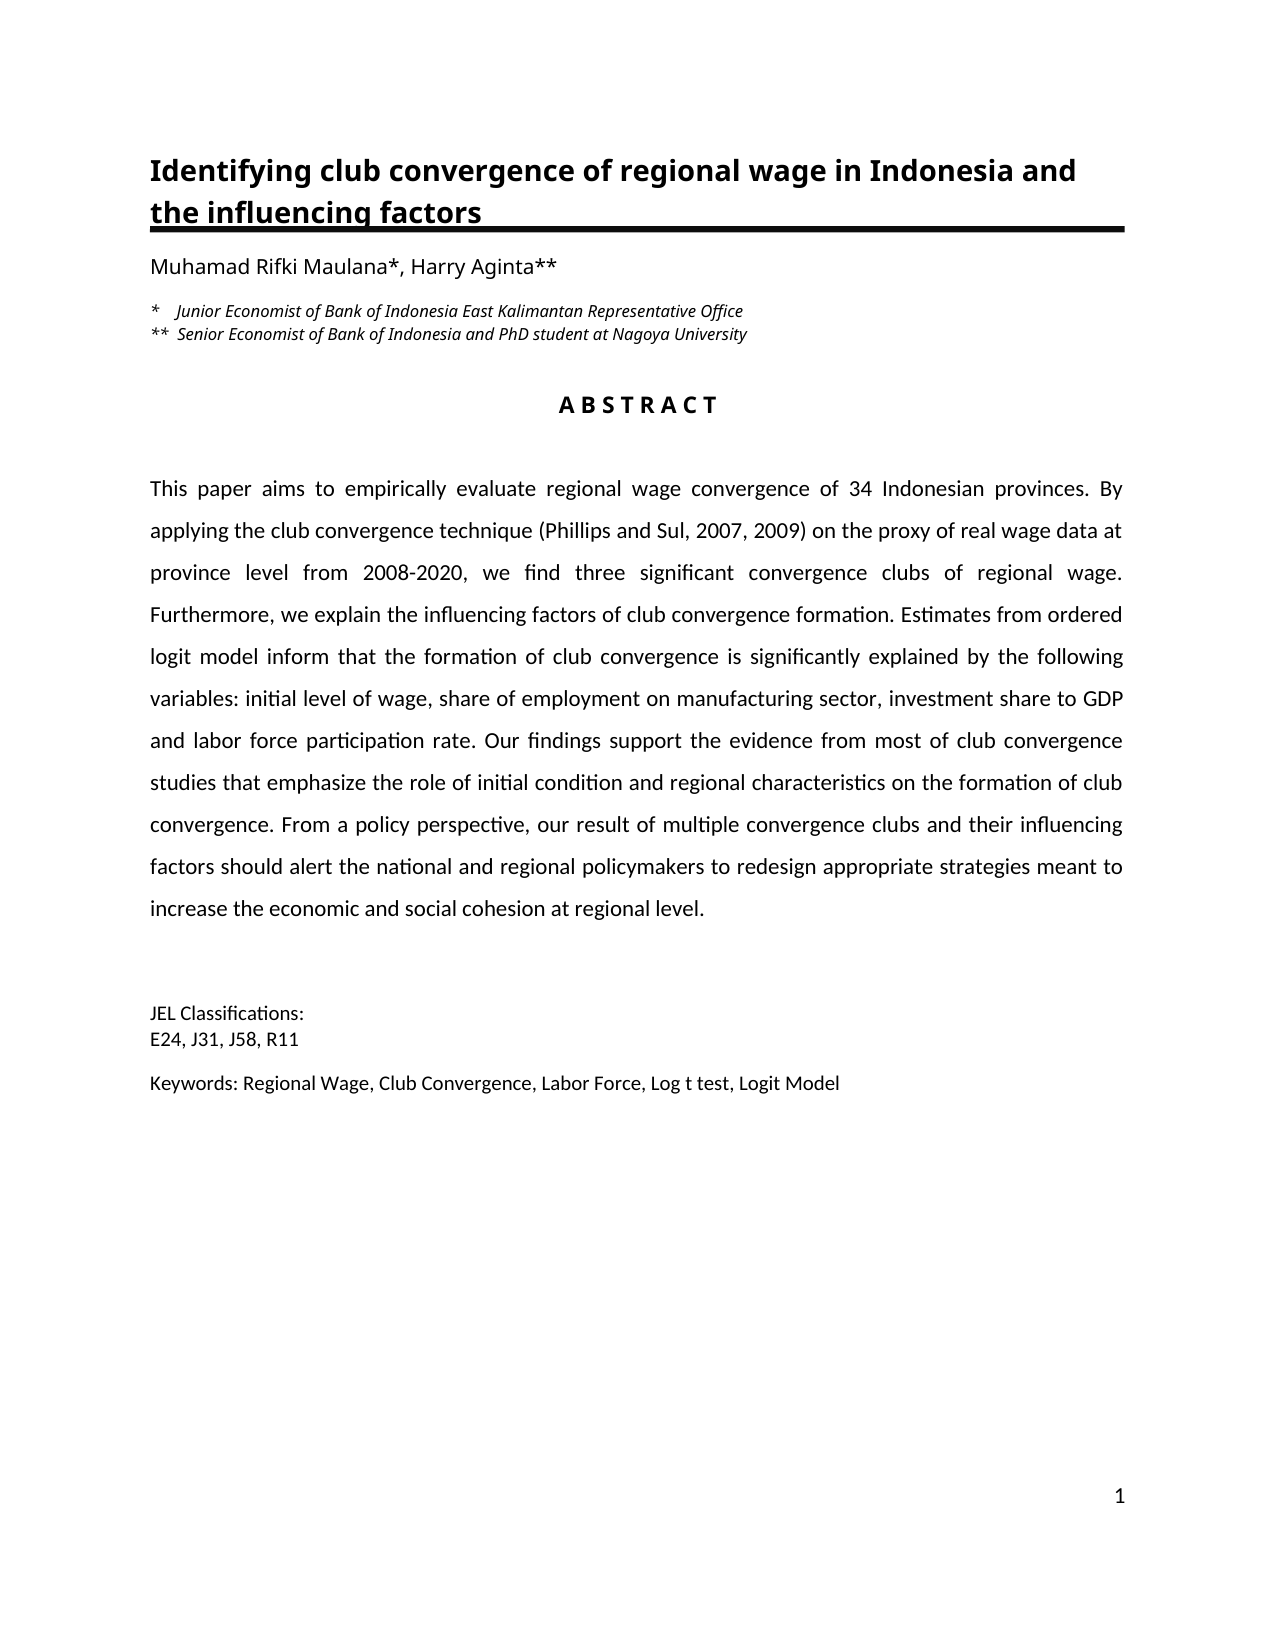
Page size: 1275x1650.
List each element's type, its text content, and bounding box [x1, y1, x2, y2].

text * Junior Economist of Bank of Indonesia East Kalimantan Representative Office [150, 299, 1125, 322]
text This paper aims to empirically evaluate regional wage convergence of 34 Indonesian provinces. By applying the club convergence technique (Phillips and Sul, 2007, 2009) on the proxy of real wage data at province level from 2008-2020, we find three significant convergence clubs of regional wage. Furthermore, we explain the influencing factors of club convergence formation. Estimates from ordered logit model inform that the formation of club convergence is significantly explained by the following variables: initial level of wage, share of employment on manufacturing sector, investment share to GDP and labor force participation rate. Our findings support the evidence from most of club convergence studies that emphasize the role of initial condition and regional characteristics on the formation of club convergence. From a policy perspective, our result of multiple convergence clubs and their influencing factors should alert the national and regional policymakers to redesign appropriate strategies meant to increase the economic and social cohesion at regional level. [150, 474, 1125, 922]
text JEL Classifications: [150, 1001, 1125, 1026]
text Keywords: Regional Wage, Club Convergence, Labor Force, Log t test, Logit Model [150, 1070, 1125, 1096]
text A B S T R A C T [150, 389, 1125, 420]
text Muhamad Rifki Maulana*, Harry Aginta** [150, 252, 1125, 281]
text Identifying club convergence of regional wage in Indonesia and the influencing factors [150, 150, 1125, 226]
text E24, J31, J58, R11 [150, 1026, 1125, 1051]
text ** Senior Economist of Bank of Indonesia and PhD student at Nagoya University [150, 322, 1125, 345]
